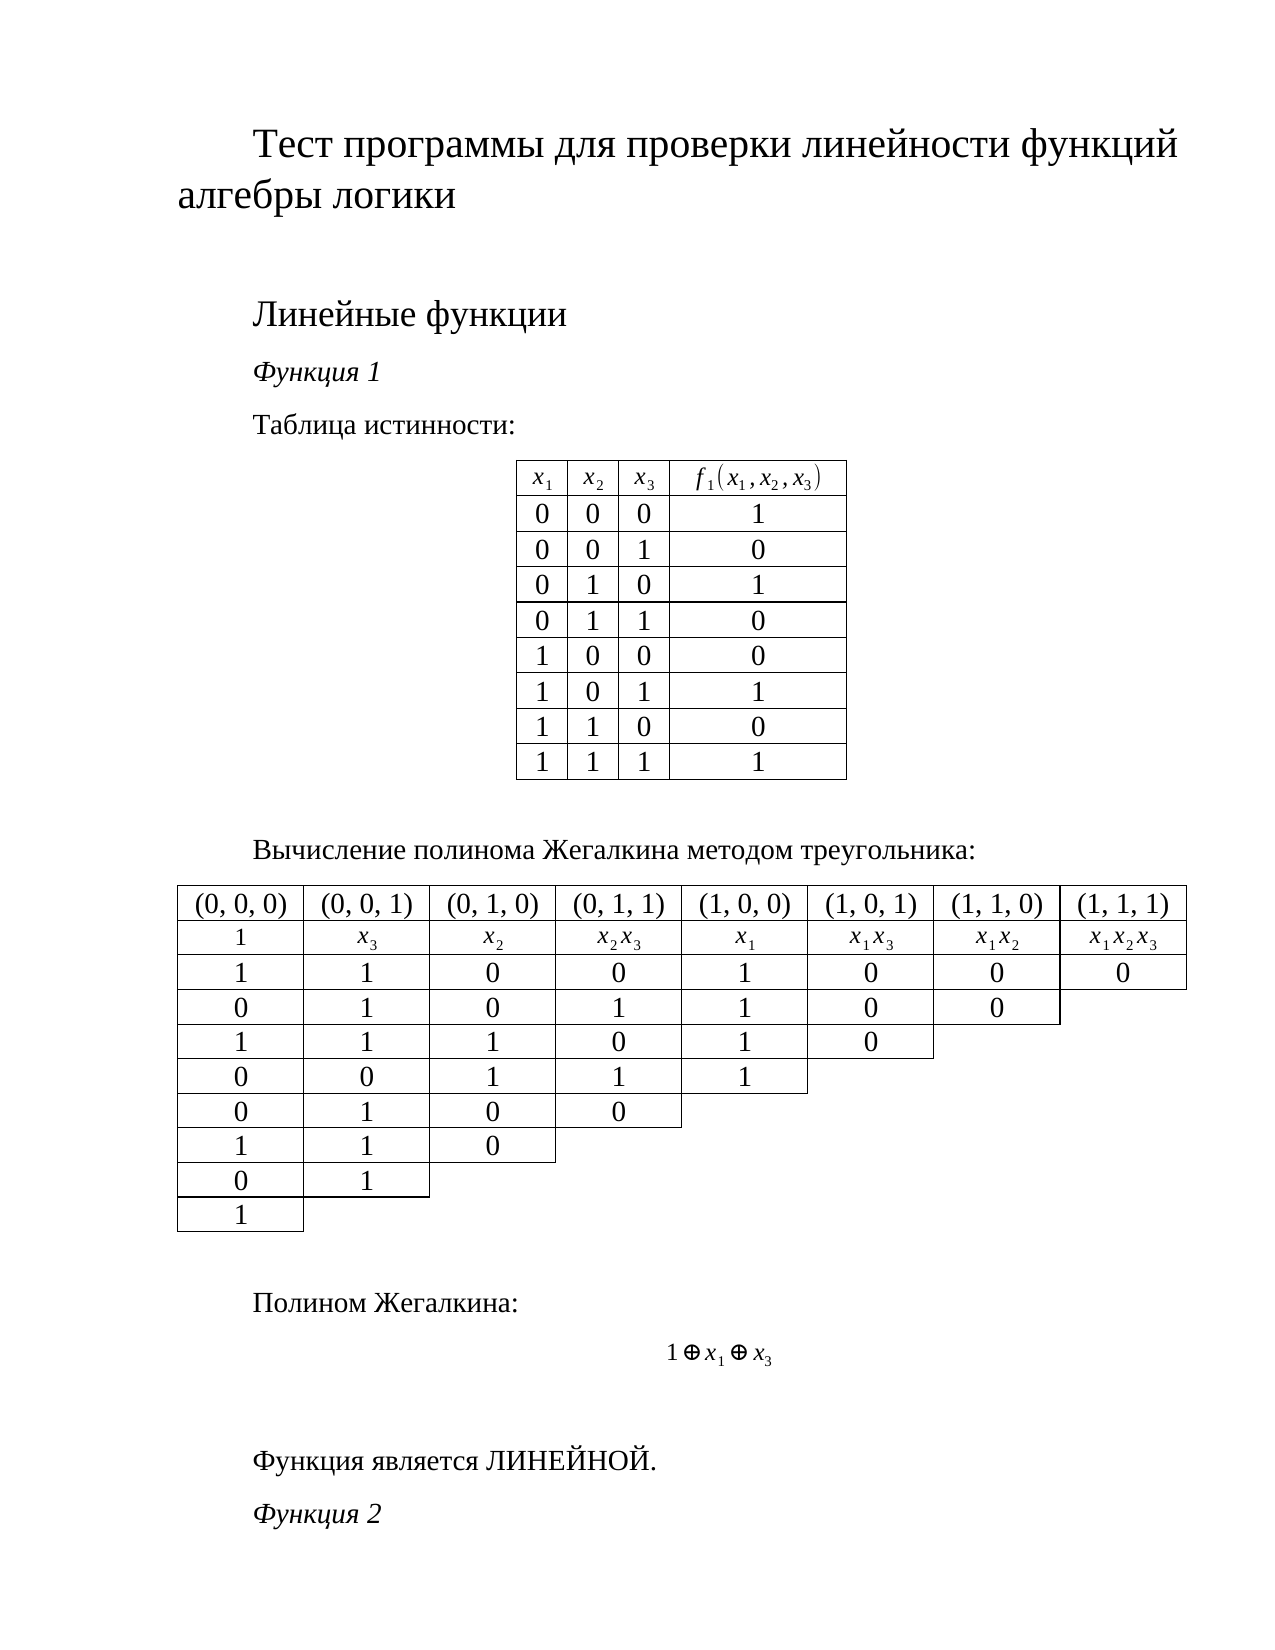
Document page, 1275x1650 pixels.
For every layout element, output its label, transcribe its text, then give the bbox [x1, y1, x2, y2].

table_cell 1 [430, 1059, 555, 1093]
text Полином Жегалкина: [177, 1285, 1186, 1318]
table_cell 0 [568, 673, 618, 708]
table_cell 0 [178, 1094, 303, 1127]
table_cell 1 [670, 673, 846, 708]
text Вычисление полинома Жегалкина методом треугольника: [177, 832, 1186, 866]
table_cell 1 [304, 990, 429, 1023]
table_cell 0 [556, 955, 681, 989]
table_cell 0 [430, 1128, 555, 1162]
table_cell 1 [619, 603, 669, 637]
table_cell 1 [568, 603, 618, 637]
table_cell 0 [808, 955, 933, 989]
table_cell 1 [682, 990, 807, 1023]
table_cell 1 [568, 709, 618, 743]
table_cell 1 [178, 1198, 303, 1231]
table_cell 1 [178, 1025, 303, 1058]
table_cell [808, 921, 933, 954]
table_cell [430, 921, 555, 954]
table_cell 1 [304, 1163, 429, 1196]
table_cell [556, 921, 681, 954]
table_cell 0 [934, 990, 1059, 1023]
table_cell 0 [619, 496, 669, 531]
table_header (1, 0, 0) [682, 886, 807, 920]
table_cell 1 [670, 744, 846, 778]
table_cell 0 [556, 1094, 681, 1127]
table_cell 0 [670, 603, 846, 637]
subtitle Функция 1 [177, 354, 1186, 388]
table_cell 0 [517, 532, 567, 566]
table_cell 0 [568, 532, 618, 566]
table_cell 1 [682, 1059, 807, 1093]
table_cell 1 [304, 1128, 429, 1162]
table_cell 1 [517, 673, 567, 708]
table_cell 1 [619, 673, 669, 708]
table_cell [304, 921, 429, 954]
table_cell 1 [517, 744, 567, 778]
table_header (0, 0, 0) [178, 886, 303, 920]
subtitle Тест программы для проверки линейности функций алгебры логики [177, 118, 1186, 218]
table_header (1, 1, 1) [1061, 886, 1186, 920]
table_header [517, 461, 567, 495]
table_cell 1 [304, 1025, 429, 1058]
table_header [670, 461, 846, 495]
table_cell 0 [517, 567, 567, 601]
table_cell 1 [568, 567, 618, 601]
table_cell 1 [178, 1128, 303, 1162]
table_cell [1061, 921, 1186, 954]
table_cell 0 [670, 638, 846, 672]
subtitle Функция 2 [177, 1496, 1186, 1530]
table_cell 1 [517, 638, 567, 672]
table_cell 1 [556, 990, 681, 1023]
table_cell 0 [619, 567, 669, 601]
table_cell 1 [682, 955, 807, 989]
table_cell 0 [517, 496, 567, 531]
table_cell 0 [670, 532, 846, 566]
table_header [568, 461, 618, 495]
table_header (0, 1, 0) [430, 886, 555, 920]
subtitle Линейные функции [177, 291, 1186, 334]
table_cell 1 [304, 1094, 429, 1127]
table_cell [682, 921, 807, 954]
table_header (1, 0, 1) [808, 886, 933, 920]
table_cell 1 [619, 532, 669, 566]
table_cell 1 [178, 955, 303, 989]
table_cell 0 [178, 1059, 303, 1093]
table_cell 0 [568, 638, 618, 672]
table_cell 1 [670, 496, 846, 531]
table_cell 0 [934, 955, 1059, 989]
table_cell 0 [430, 990, 555, 1023]
table_cell 0 [517, 603, 567, 637]
table_cell 0 [568, 496, 618, 531]
table_cell 1 [682, 1025, 807, 1058]
table_cell 1 [304, 955, 429, 989]
table_cell 0 [430, 1094, 555, 1127]
table_cell 0 [1061, 955, 1186, 989]
text Таблица истинности: [177, 407, 1186, 441]
table_cell [178, 921, 303, 954]
table_header (0, 0, 1) [304, 886, 429, 920]
table_header [619, 461, 669, 495]
table_cell 0 [619, 638, 669, 672]
table_cell 0 [430, 955, 555, 989]
table_cell 1 [619, 744, 669, 778]
table_cell [934, 921, 1059, 954]
table_cell 1 [670, 567, 846, 601]
table_header (0, 1, 1) [556, 886, 681, 920]
table_header (1, 1, 0) [934, 886, 1059, 920]
table_cell 0 [808, 1025, 933, 1058]
text Функция является ЛИНЕЙНОЙ. [177, 1443, 1186, 1477]
table_cell 0 [556, 1025, 681, 1058]
table_cell 0 [178, 1163, 303, 1196]
table_cell 0 [304, 1059, 429, 1093]
table_cell 0 [619, 709, 669, 743]
table_cell 0 [178, 990, 303, 1023]
table_cell 1 [568, 744, 618, 778]
table_cell 0 [808, 990, 933, 1023]
table_cell 0 [670, 709, 846, 743]
table_cell 1 [430, 1025, 555, 1058]
table_cell 1 [517, 709, 567, 743]
table_cell 1 [556, 1059, 681, 1093]
